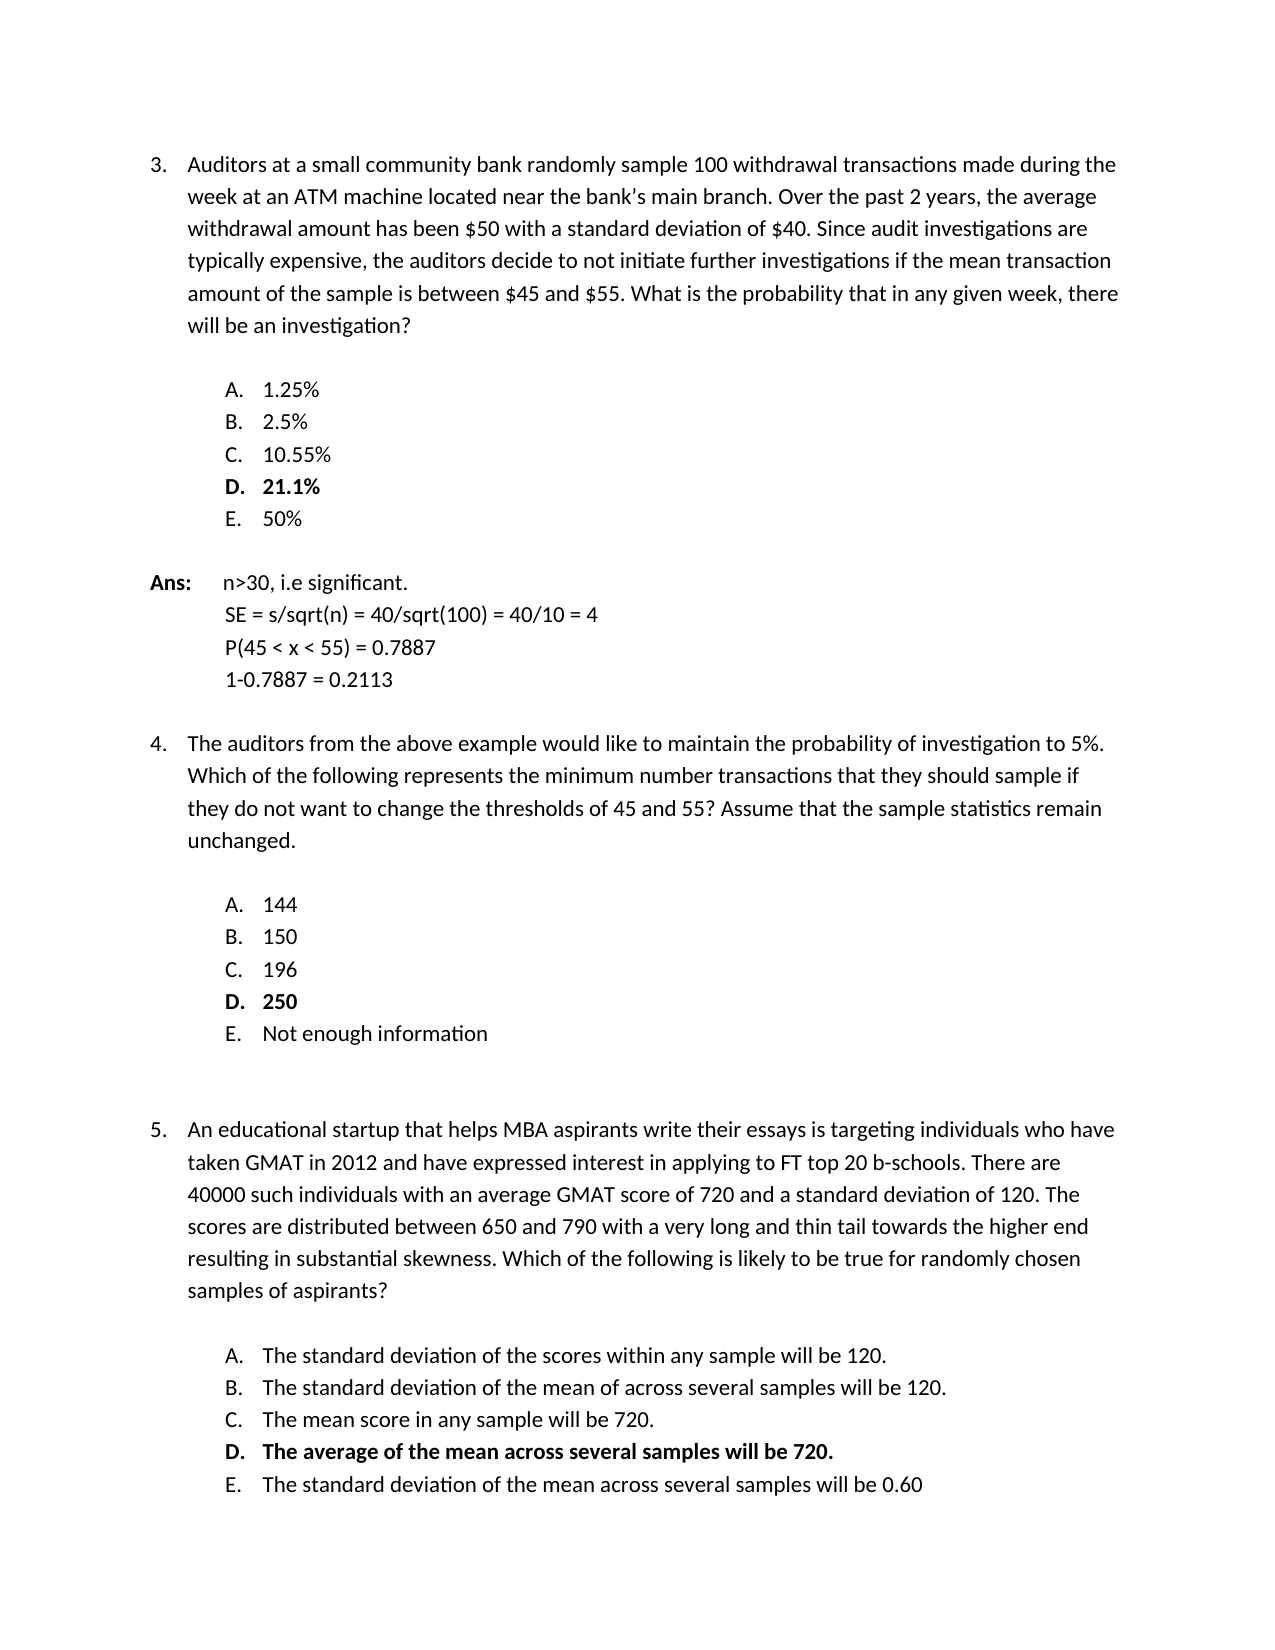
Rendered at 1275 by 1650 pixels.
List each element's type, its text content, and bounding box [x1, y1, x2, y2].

list The auditors from the above example would like to maintain the probability of investigation to 5%. Which of the following represents the minimum number transactions that they should sample if they do not want to change the thresholds of 45 and 55? Assume that the sample statistics remain unchanged. [150, 729, 1125, 854]
list 2.5% [225, 407, 1125, 436]
list 250 [225, 987, 1125, 1015]
text SE = s/sqrt(n) = 40/sqrt(100) = 40/10 = 4 [150, 601, 1125, 629]
list Auditors at a small community bank randomly sample 100 withdrawal transactions made during the week at an ATM machine located near the bank’s main branch. Over the past 2 years, the average withdrawal amount has been $50 with a standard deviation of $40. Since audit investigations are typically expensive, the auditors decide to not initiate further investigations if the mean transaction amount of the sample is between $45 and $55. What is the probability that in any given week, there will be an investigation? [150, 150, 1125, 339]
list 50% [225, 504, 1125, 532]
text Ans: n>30, i.e significant. [150, 568, 1125, 596]
list The standard deviation of the scores within any sample will be 120. [225, 1341, 1125, 1369]
list 10.55% [225, 440, 1125, 468]
text P(45 < x < 55) = 0.7887 [150, 633, 1125, 661]
list The mean score in any sample will be 720. [225, 1405, 1125, 1433]
list 150 [225, 922, 1125, 951]
list 196 [225, 955, 1125, 983]
list The average of the mean across several samples will be 720. [225, 1437, 1125, 1466]
list 21.1% [225, 472, 1125, 500]
list 1.25% [225, 375, 1125, 403]
list 144 [225, 890, 1125, 918]
list An educational startup that helps MBA aspirants write their essays is targeting individuals who have taken GMAT in 2012 and have expressed interest in applying to FT top 20 b-schools. There are 40000 such individuals with an average GMAT score of 720 and a standard deviation of 120. The scores are distributed between 650 and 790 with a very long and thin tail towards the higher end resulting in substantial skewness. Which of the following is likely to be true for randomly chosen samples of aspirants? [150, 1116, 1125, 1304]
list The standard deviation of the mean of across several samples will be 120. [225, 1373, 1125, 1401]
list Not enough information [225, 1019, 1125, 1047]
list The standard deviation of the mean across several samples will be 0.60 [225, 1470, 1125, 1498]
text 1-0.7887 = 0.2113 [150, 665, 1125, 693]
